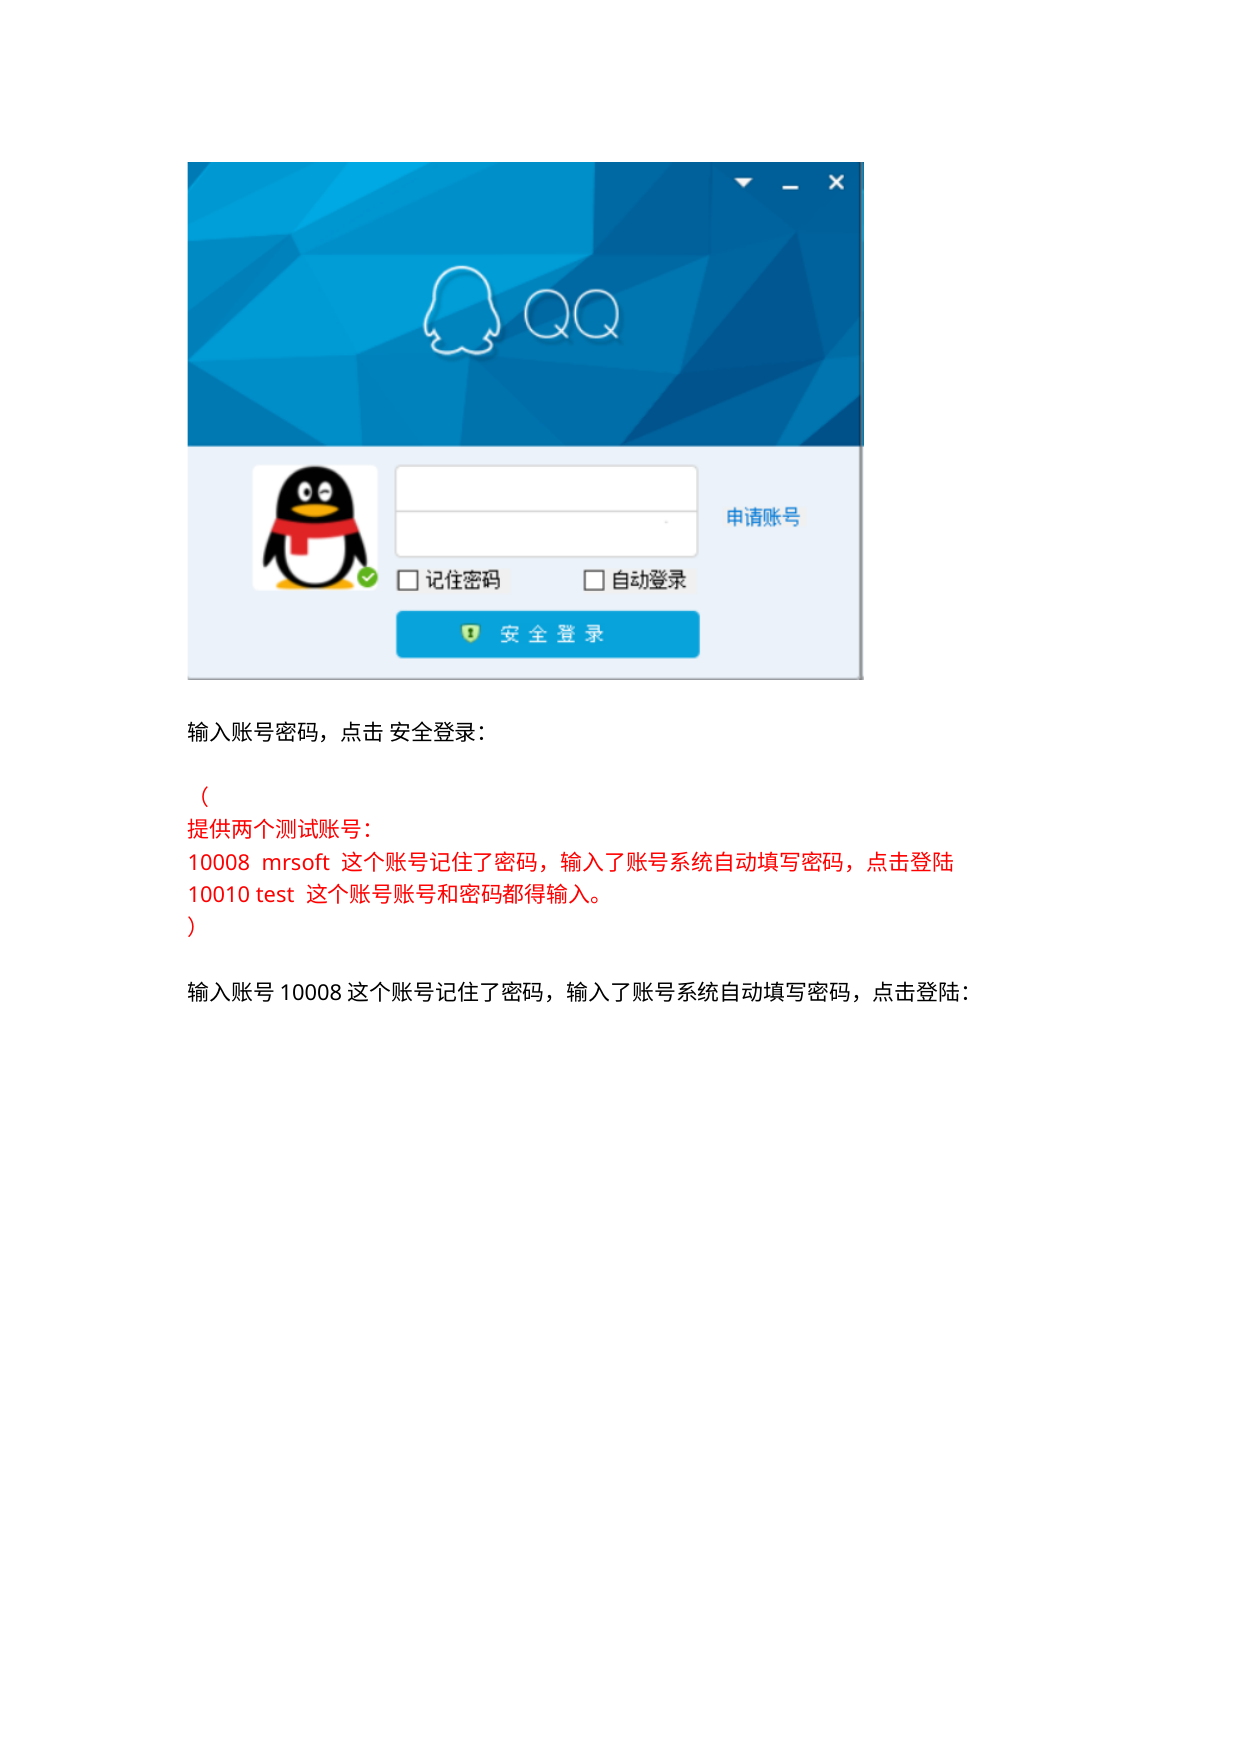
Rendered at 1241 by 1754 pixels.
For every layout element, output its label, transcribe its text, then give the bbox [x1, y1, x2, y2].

text 10008 mrsoft 这个账号记住了密码，输入了账号系统自动填写密码，点击登陆 [187, 844, 1053, 877]
text （ [187, 779, 1053, 812]
text 提供两个测试账号： [187, 812, 1053, 844]
text ） [187, 909, 1053, 942]
text 输入账号10008 这个账号记住了密码，输入了账号系统自动填写密码，点击登陆： [187, 974, 1053, 1007]
picture [187, 162, 864, 680]
text 10010 test 这个账号账号和密码都得输入。 [187, 877, 1053, 909]
text 输入账号密码，点击 安全登录： [187, 714, 1053, 747]
